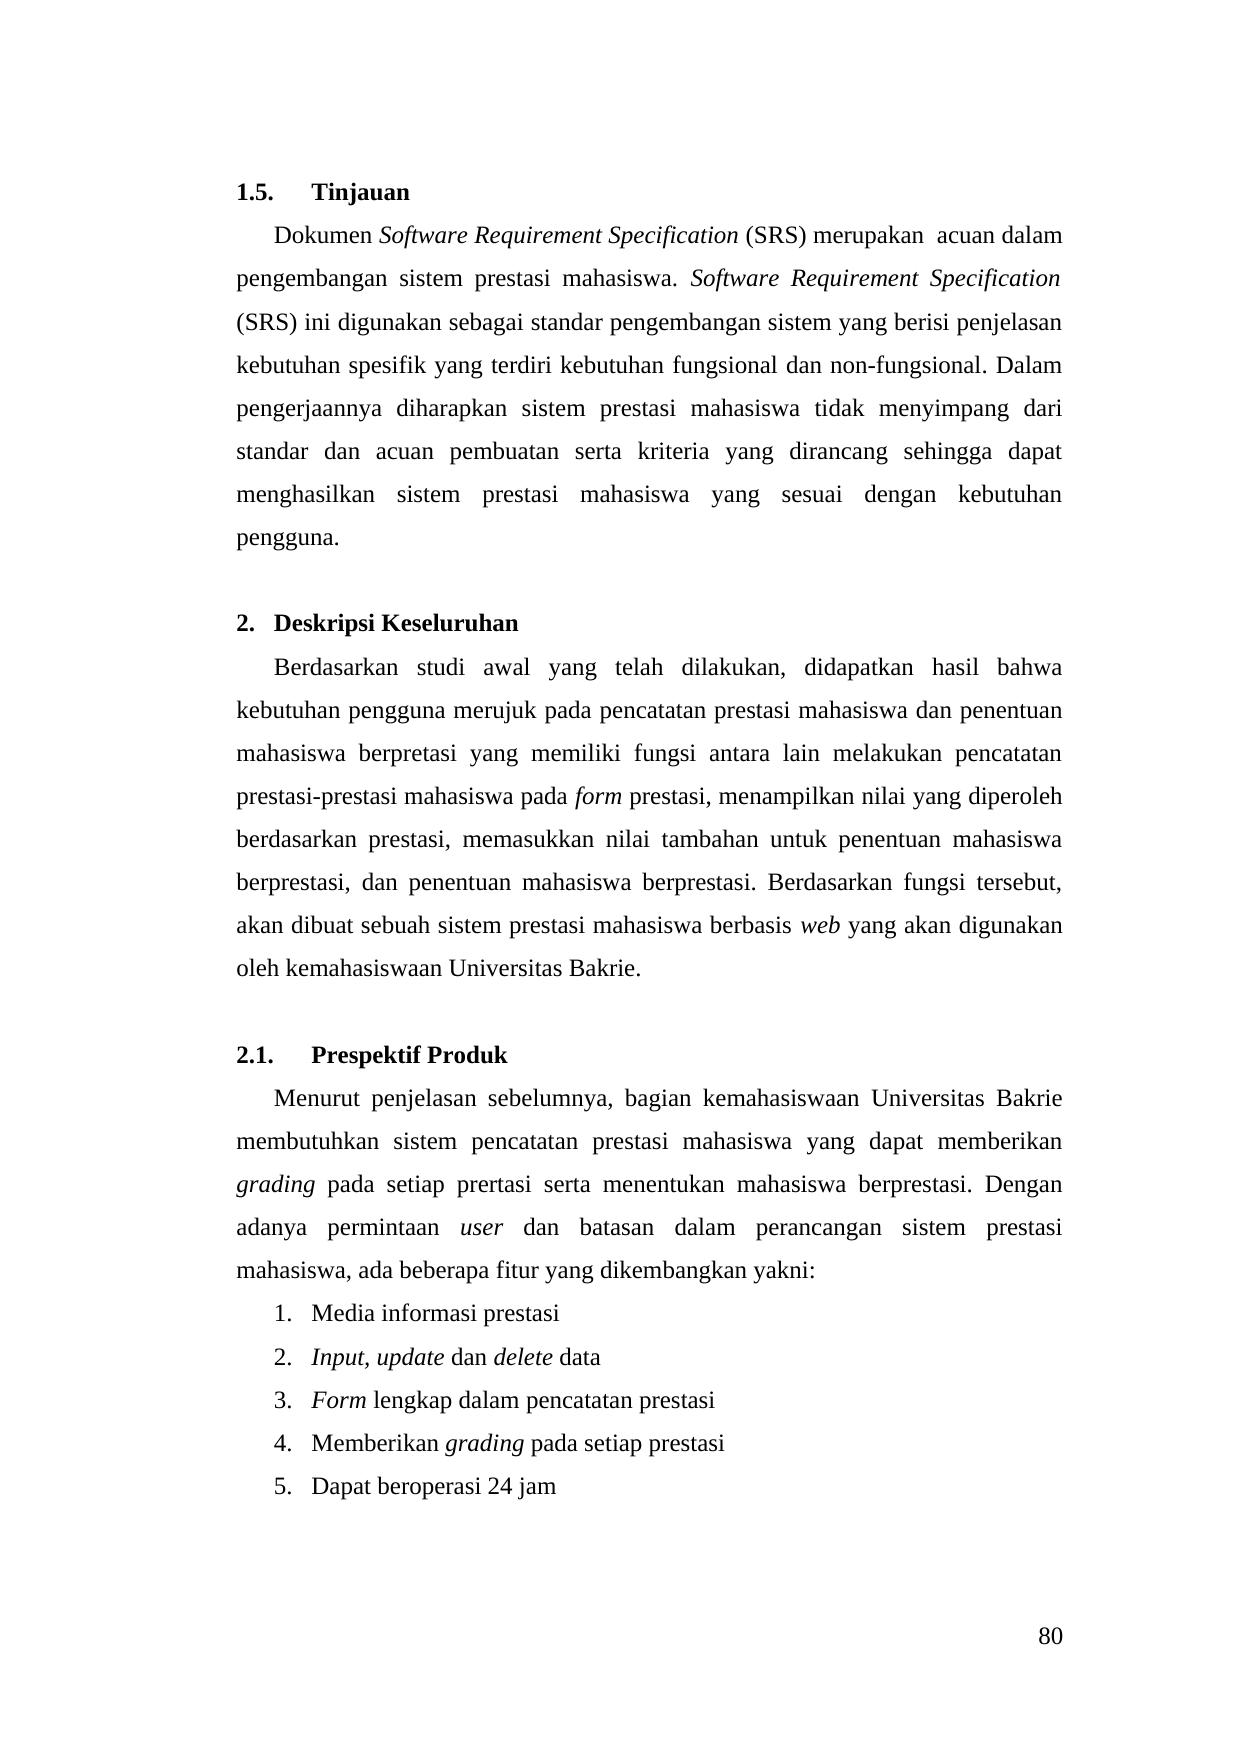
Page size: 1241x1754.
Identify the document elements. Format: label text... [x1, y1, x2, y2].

list Prespektif Produk [236, 1040, 1063, 1068]
list Dapat beroperasi 24 jam [274, 1471, 1063, 1500]
list Memberikan grading pada setiap prestasi [274, 1428, 1063, 1457]
list Dokumen Software Requirement Specification (SRS) merupakan acuan dalam pengembangan sistem prestasi mahasiswa. Software Requirement Specification (SRS) ini digunakan sebagai standar pengembangan sistem yang berisi penjelasan kebutuhan spesifik yang terdiri kebutuhan fungsional dan non-fungsional. Dalam pengerjaannya diharapkan sistem prestasi mahasiswa tidak menyimpang dari standar dan acuan pembuatan serta kriteria yang dirancang sehingga dapat menghasilkan sistem prestasi mahasiswa yang sesuai dengan kebutuhan pengguna. [236, 220, 1063, 551]
list Media informasi prestasi [274, 1298, 1063, 1327]
list Tinjauan [236, 177, 1063, 206]
list Menurut penjelasan sebelumnya, bagian kemahasiswaan Universitas Bakrie membutuhkan sistem pencatatan prestasi mahasiswa yang dapat memberikan grading pada setiap prertasi serta menentukan mahasiswa berprestasi. Dengan adanya permintaan user dan batasan dalam perancangan sistem prestasi mahasiswa, ada beberapa fitur yang dikembangkan yakni: [236, 1083, 1063, 1284]
list Deskripsi Keseluruhan [236, 608, 1063, 637]
list Input, update dan delete data [274, 1342, 1063, 1370]
list Berdasarkan studi awal yang telah dilakukan, didapatkan hasil bahwa kebutuhan pengguna merujuk pada pencatatan prestasi mahasiswa dan penentuan mahasiswa berpretasi yang memiliki fungsi antara lain melakukan pencatatan prestasi-prestasi mahasiswa pada form prestasi, menampilkan nilai yang diperoleh berdasarkan prestasi, memasukkan nilai tambahan untuk penentuan mahasiswa berprestasi, dan penentuan mahasiswa berprestasi. Berdasarkan fungsi tersebut, akan dibuat sebuah sistem prestasi mahasiswa berbasis web yang akan digunakan oleh kemahasiswaan Universitas Bakrie. [236, 652, 1063, 982]
list Form lengkap dalam pencatatan prestasi [274, 1385, 1063, 1413]
